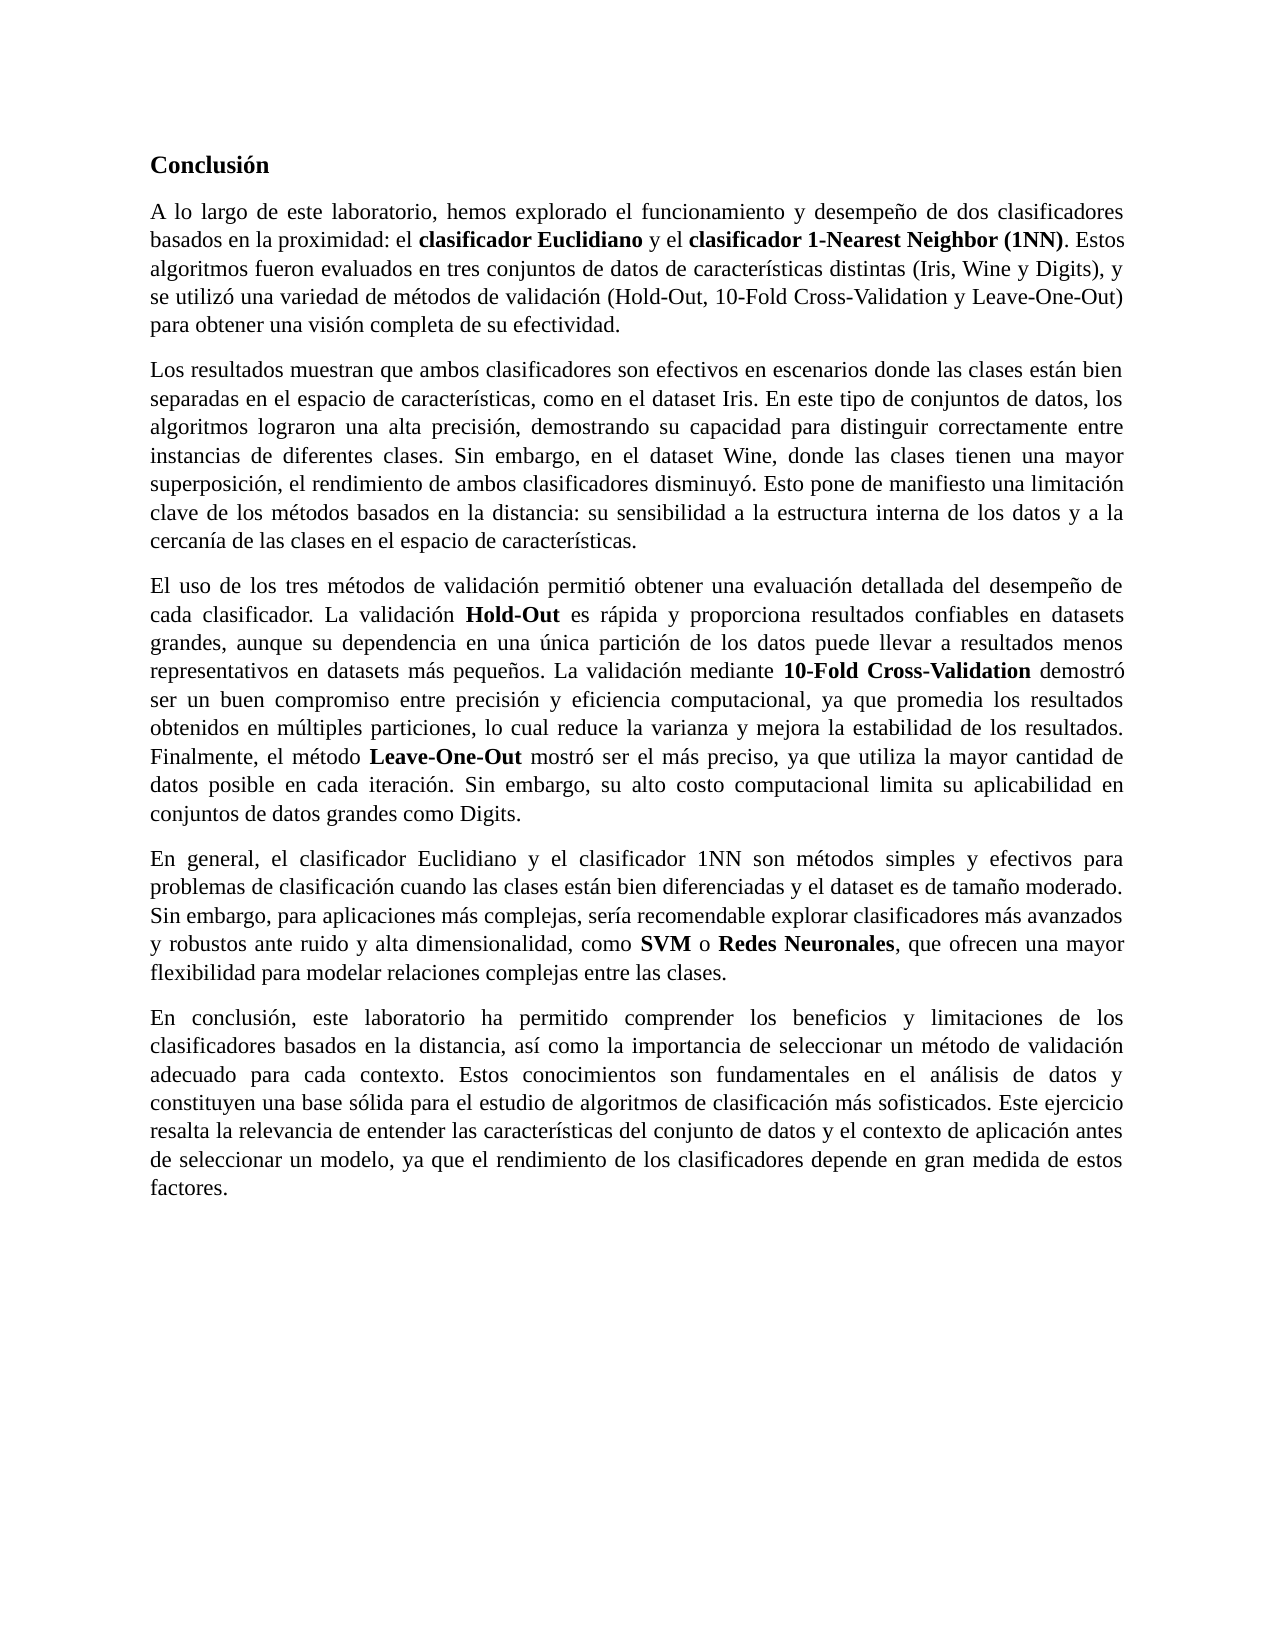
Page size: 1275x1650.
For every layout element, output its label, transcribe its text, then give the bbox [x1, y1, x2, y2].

text En conclusión, este laboratorio ha permitido comprender los beneficios y limitaciones de los clasificadores basados en la distancia, así como la importancia de seleccionar un método de validación adecuado para cada contexto. Estos conocimientos son fundamentales en el análisis de datos y constituyen una base sólida para el estudio de algoritmos de clasificación más sofisticados. Este ejercicio resalta la relevancia de entender las características del conjunto de datos y el contexto de aplicación antes de seleccionar un modelo, ya que el rendimiento de los clasificadores depende en gran medida de estos factores. [150, 1004, 1125, 1201]
text En general, el clasificador Euclidiano y el clasificador 1NN son métodos simples y efectivos para problemas de clasificación cuando las clases están bien diferenciadas y el dataset es de tamaño moderado. Sin embargo, para aplicaciones más complejas, sería recomendable explorar clasificadores más avanzados y robustos ante ruido y alta dimensionalidad, como SVM o Redes Neuronales, que ofrecen una mayor flexibilidad para modelar relaciones complejas entre las clases. [150, 845, 1125, 985]
text A lo largo de este laboratorio, hemos explorado el funcionamiento y desempeño de dos clasificadores basados en la proximidad: el clasificador Euclidiano y el clasificador 1-Nearest Neighbor (1NN). Estos algoritmos fueron evaluados en tres conjuntos de datos de características distintas (Iris, Wine y Digits), y se utilizó una variedad de métodos de validación (Hold-Out, 10-Fold Cross-Validation y Leave-One-Out) para obtener una visión completa de su efectividad. [150, 198, 1125, 338]
text Conclusión [150, 150, 1125, 179]
text Los resultados muestran que ambos clasificadores son efectivos en escenarios donde las clases están bien separadas en el espacio de características, como en el dataset Iris. En este tipo de conjuntos de datos, los algoritmos lograron una alta precisión, demostrando su capacidad para distinguir correctamente entre instancias de diferentes clases. Sin embargo, en el dataset Wine, donde las clases tienen una mayor superposición, el rendimiento de ambos clasificadores disminuyó. Esto pone de manifiesto una limitación clave de los métodos basados en la distancia: su sensibilidad a la estructura interna de los datos y a la cercanía de las clases en el espacio de características. [150, 357, 1125, 553]
text El uso de los tres métodos de validación permitió obtener una evaluación detallada del desempeño de cada clasificador. La validación Hold-Out es rápida y proporciona resultados confiables en datasets grandes, aunque su dependencia en una única partición de los datos puede llevar a resultados menos representativos en datasets más pequeños. La validación mediante 10-Fold Cross-Validation demostró ser un buen compromiso entre precisión y eficiencia computacional, ya que promedia los resultados obtenidos en múltiples particiones, lo cual reduce la varianza y mejora la estabilidad de los resultados. Finalmente, el método Leave-One-Out mostró ser el más preciso, ya que utiliza la mayor cantidad de datos posible en cada iteración. Sin embargo, su alto costo computacional limita su aplicabilidad en conjuntos de datos grandes como Digits. [150, 572, 1125, 826]
